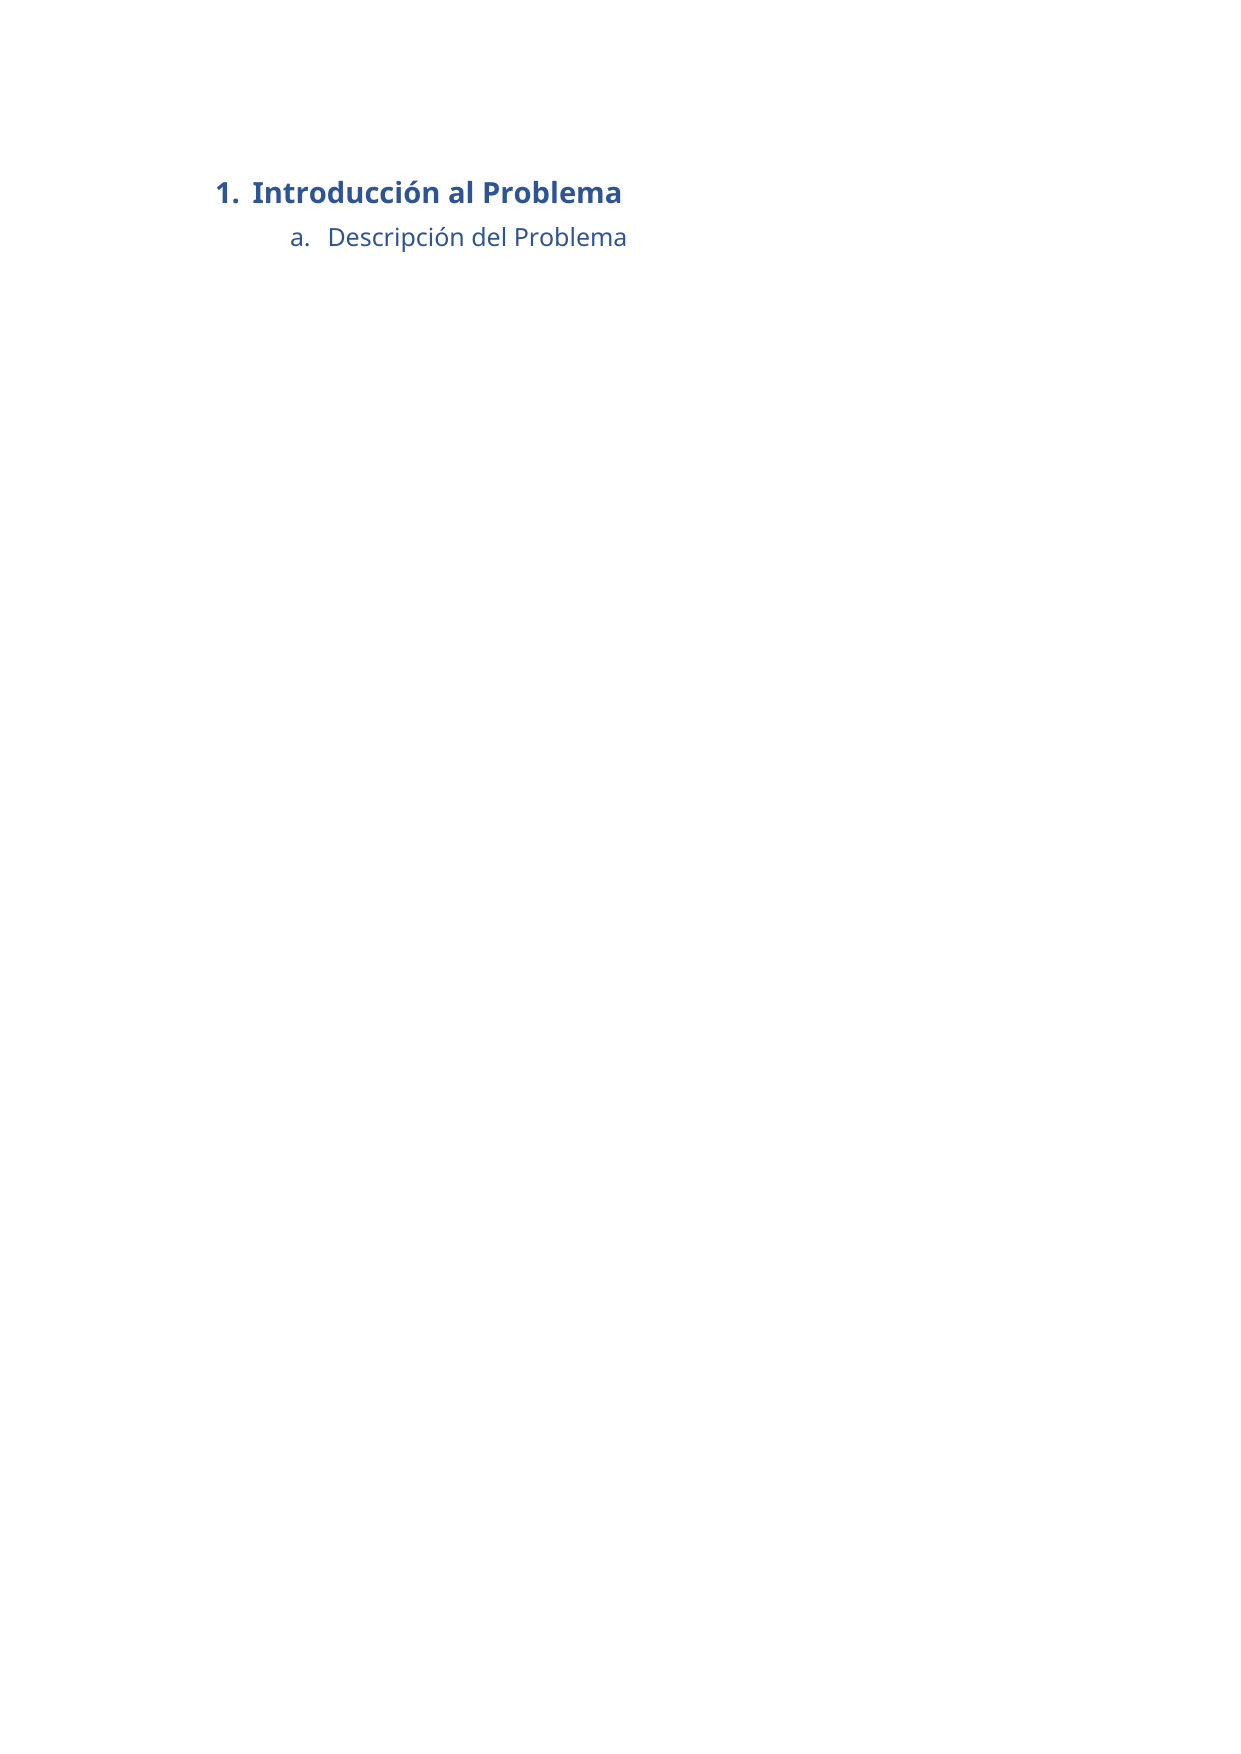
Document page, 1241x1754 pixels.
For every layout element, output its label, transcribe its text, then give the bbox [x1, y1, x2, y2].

list Descripción del Problema [290, 219, 1063, 254]
list Introducción al Problema [215, 173, 1063, 212]
